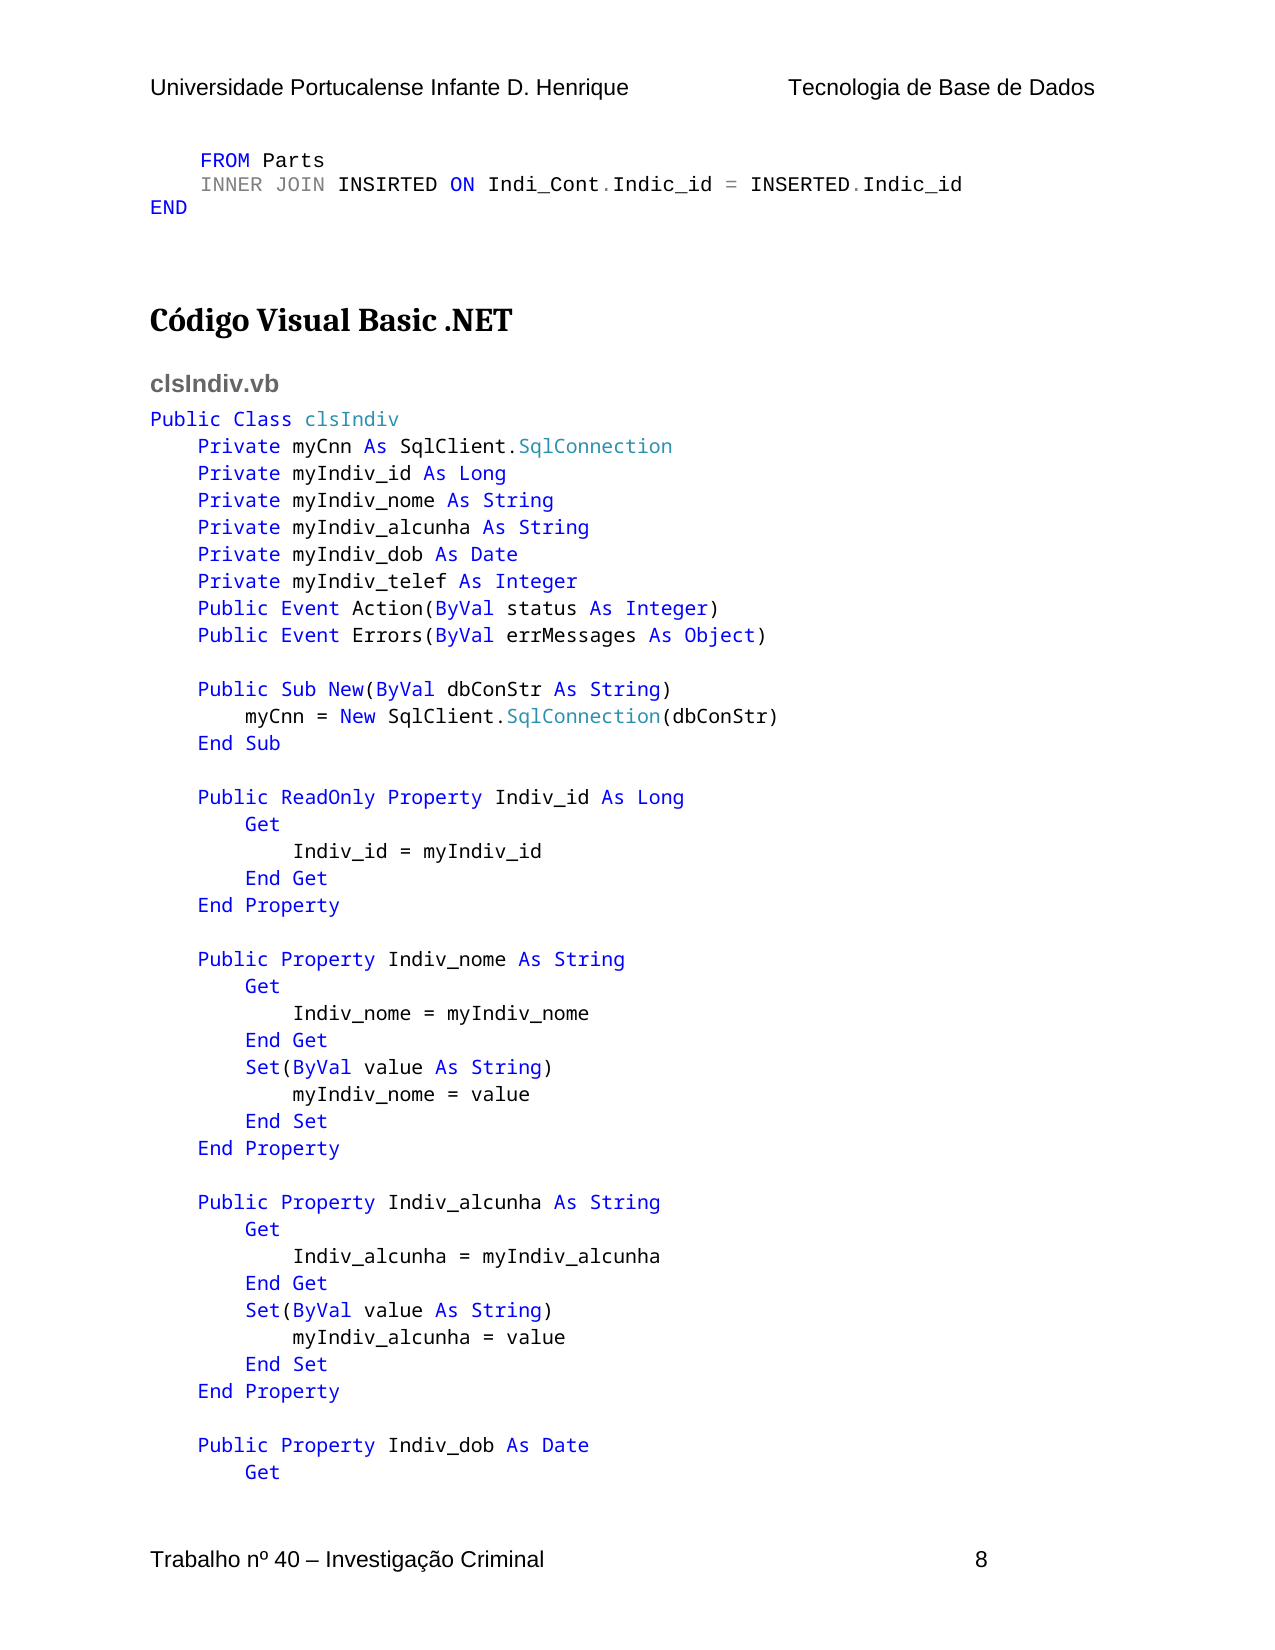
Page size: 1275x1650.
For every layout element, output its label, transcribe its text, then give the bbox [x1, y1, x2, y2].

text End Sub [150, 729, 1125, 756]
text End Get [150, 864, 1125, 891]
text Private myIndiv_dob As Date [150, 541, 1125, 568]
text Get [150, 972, 1125, 999]
text FROM Parts [150, 150, 1125, 174]
text Private myIndiv_id As Long [150, 460, 1125, 487]
text myCnn = New SqlClient.SqlConnection(dbConStr) [150, 702, 1125, 729]
text Public Property Indiv_alcunha As String [150, 1188, 1125, 1215]
text Public Sub New(ByVal dbConStr As String) [150, 676, 1125, 702]
subtitle Código Visual Basic .NET [150, 301, 1125, 339]
text End Get [150, 1026, 1125, 1053]
text Private myIndiv_nome As String [150, 487, 1125, 514]
subtitle clsIndiv.vb [150, 369, 1125, 397]
text Public ReadOnly Property Indiv_id As Long [150, 783, 1125, 810]
text Public Property Indiv_dob As Date [150, 1431, 1125, 1458]
text Private myCnn As SqlClient.SqlConnection [150, 433, 1125, 460]
text End Property [150, 1134, 1125, 1161]
text Indiv_alcunha = myIndiv_alcunha [150, 1242, 1125, 1269]
text Public Class clsIndiv [150, 406, 1125, 433]
text End Set [150, 1350, 1125, 1377]
text Indiv_id = myIndiv_id [150, 837, 1125, 864]
text Set(ByVal value As String) [150, 1053, 1125, 1080]
text myIndiv_alcunha = value [150, 1323, 1125, 1350]
text Private myIndiv_telef As Integer [150, 568, 1125, 594]
text END [150, 197, 1125, 221]
text End Property [150, 1377, 1125, 1404]
text End Set [150, 1107, 1125, 1134]
text INNER JOIN INSIRTED ON Indi_Cont.Indic_id = INSERTED.Indic_id [150, 174, 1125, 197]
text Get [150, 1215, 1125, 1242]
text Public Event Errors(ByVal errMessages As Object) [150, 622, 1125, 648]
text myIndiv_nome = value [150, 1080, 1125, 1107]
text Public Event Action(ByVal status As Integer) [150, 594, 1125, 622]
text Indiv_nome = myIndiv_nome [150, 999, 1125, 1026]
text End Property [150, 891, 1125, 918]
text Public Property Indiv_nome As String [150, 945, 1125, 972]
text Get [150, 1458, 1125, 1485]
text End Get [150, 1269, 1125, 1296]
text Get [150, 810, 1125, 837]
text Private myIndiv_alcunha As String [150, 514, 1125, 541]
text Set(ByVal value As String) [150, 1296, 1125, 1323]
